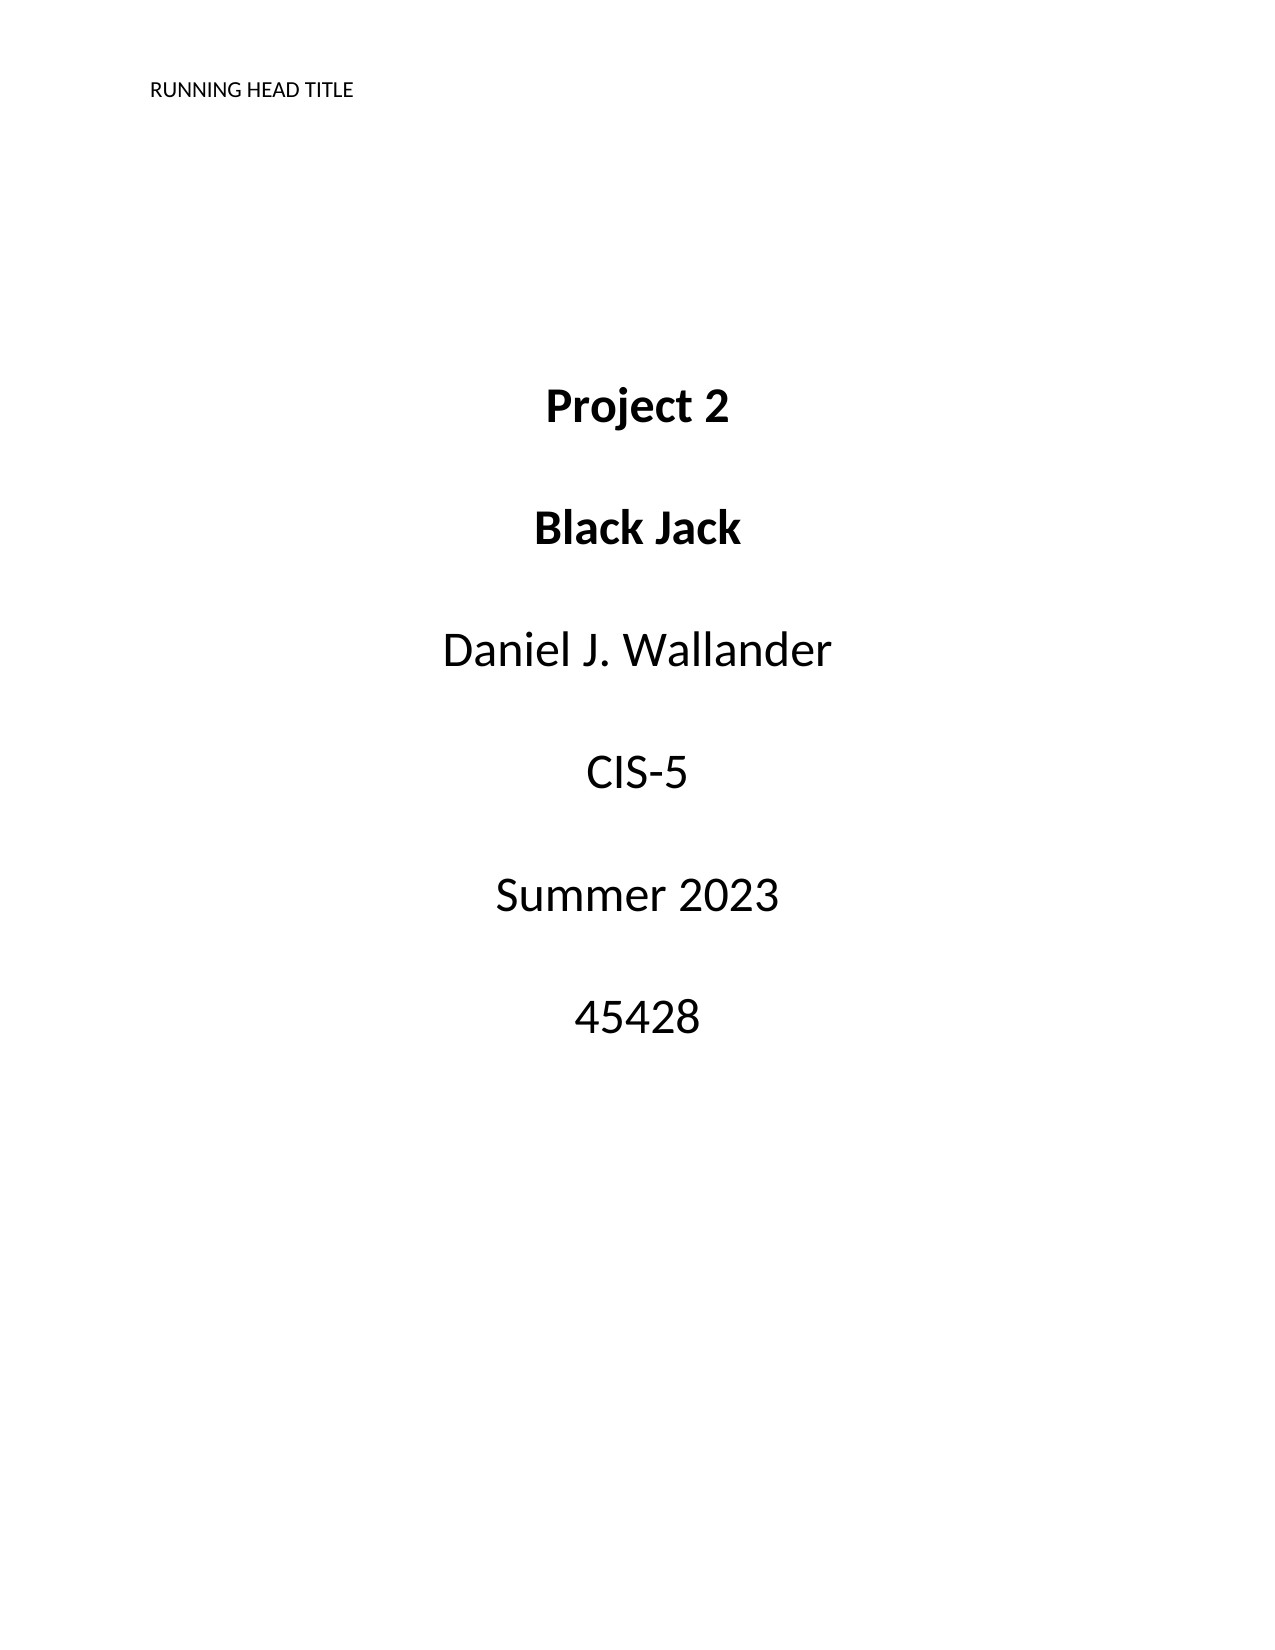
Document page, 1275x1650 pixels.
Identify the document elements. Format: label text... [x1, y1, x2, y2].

subtitle 45428 [150, 984, 1125, 1046]
subtitle Summer 2023 [150, 862, 1125, 923]
subtitle CIS-5 [150, 740, 1125, 801]
title Black Jack [150, 496, 1125, 557]
title Project 2 [150, 374, 1125, 435]
subtitle Daniel J. Wallander [150, 618, 1125, 679]
